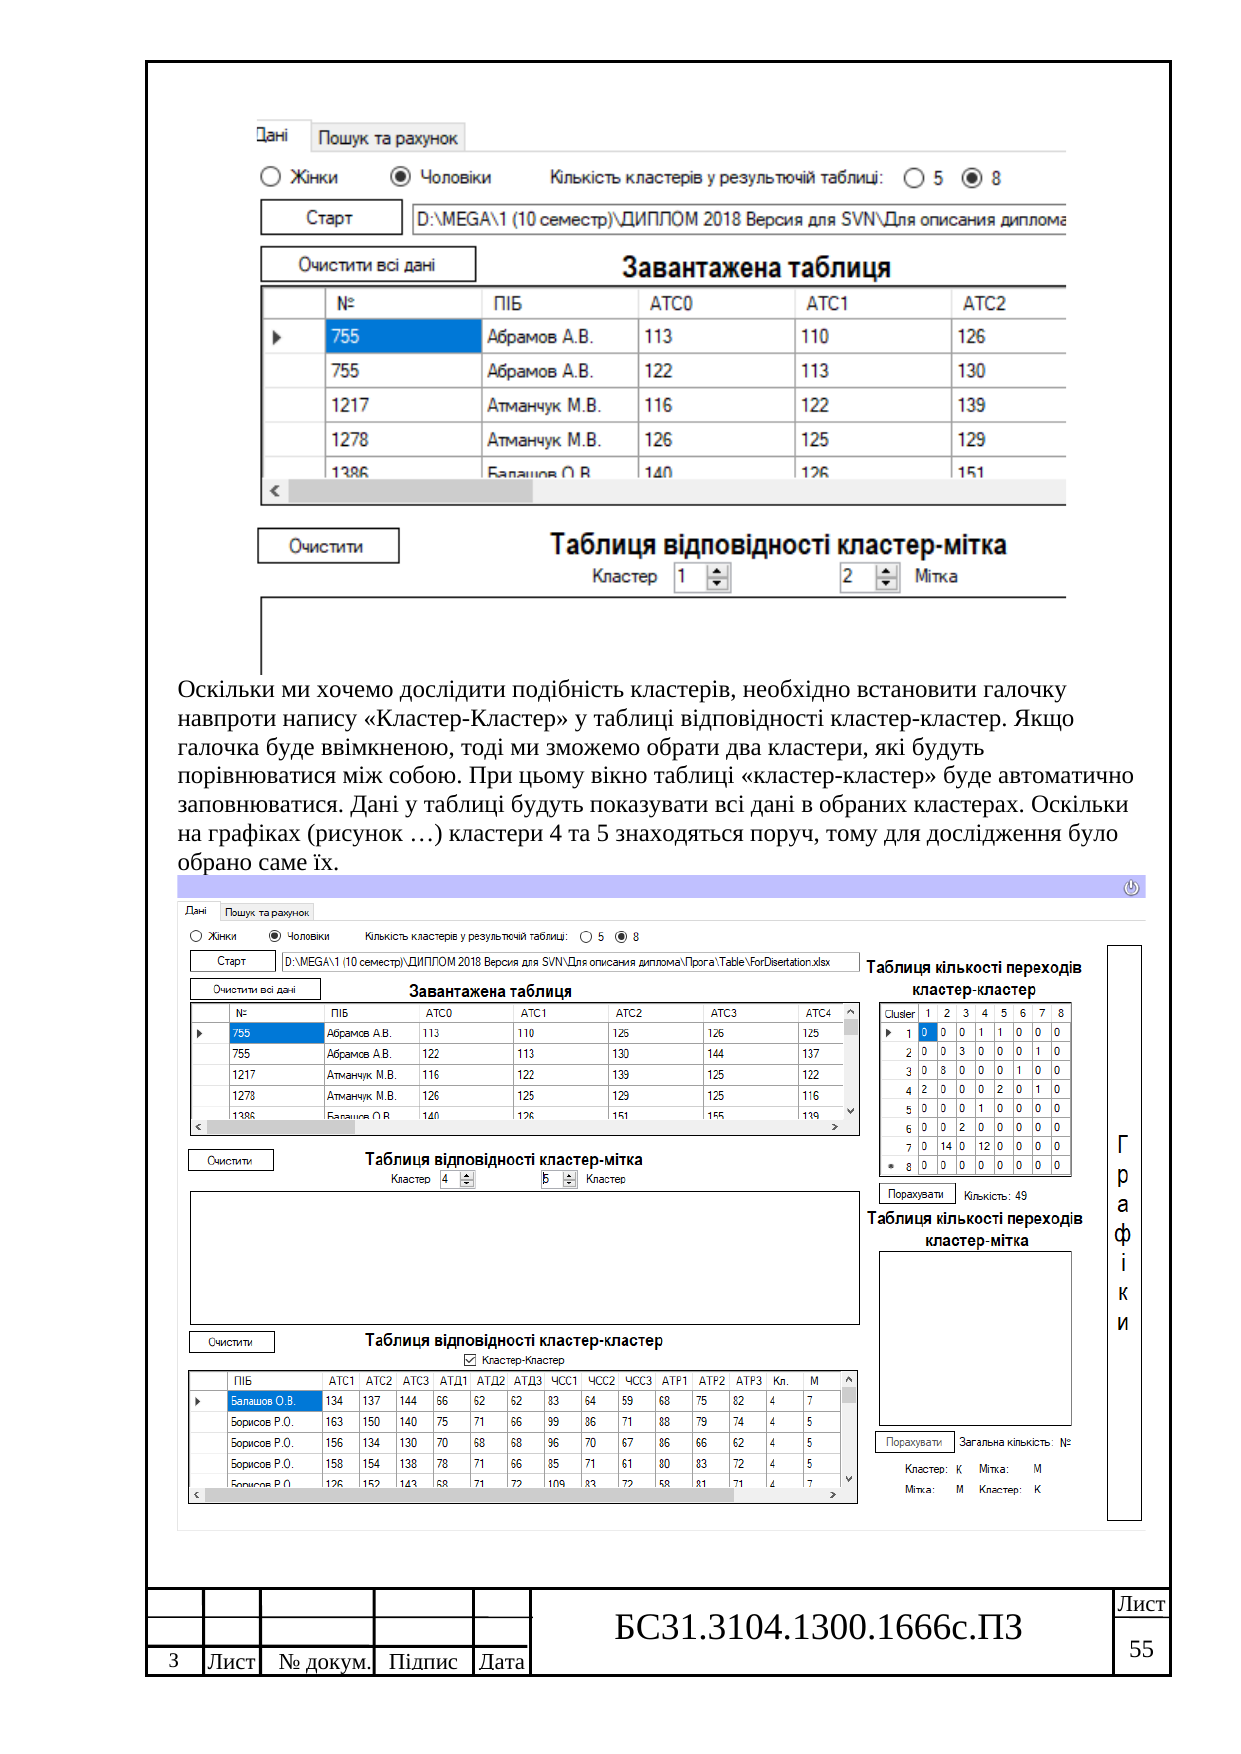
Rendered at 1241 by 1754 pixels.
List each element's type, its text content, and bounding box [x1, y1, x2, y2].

text Оскільки ми хочемо дослідити подібність кластерів, необхідно встановити галочку навпроти напису «Кластер-Кластер» у таблиці відповідності кластер-кластер. Якщо галочка буде ввімкненою, тоді ми зможемо обрати два кластери, які будуть порівнюватися між собою. При цьому вікно таблиці «кластер-кластер» буде автоматично заповнюватися. Дані у таблиці будуть показувати всі дані в обраних кластерах. Оскільки на графіках (рисунок …) кластери 4 та 5 знаходяться поруч, тому для дослідження було обрано саме їх. [177, 674, 1146, 875]
picture [177, 875, 1146, 1531]
picture [256, 118, 1067, 675]
